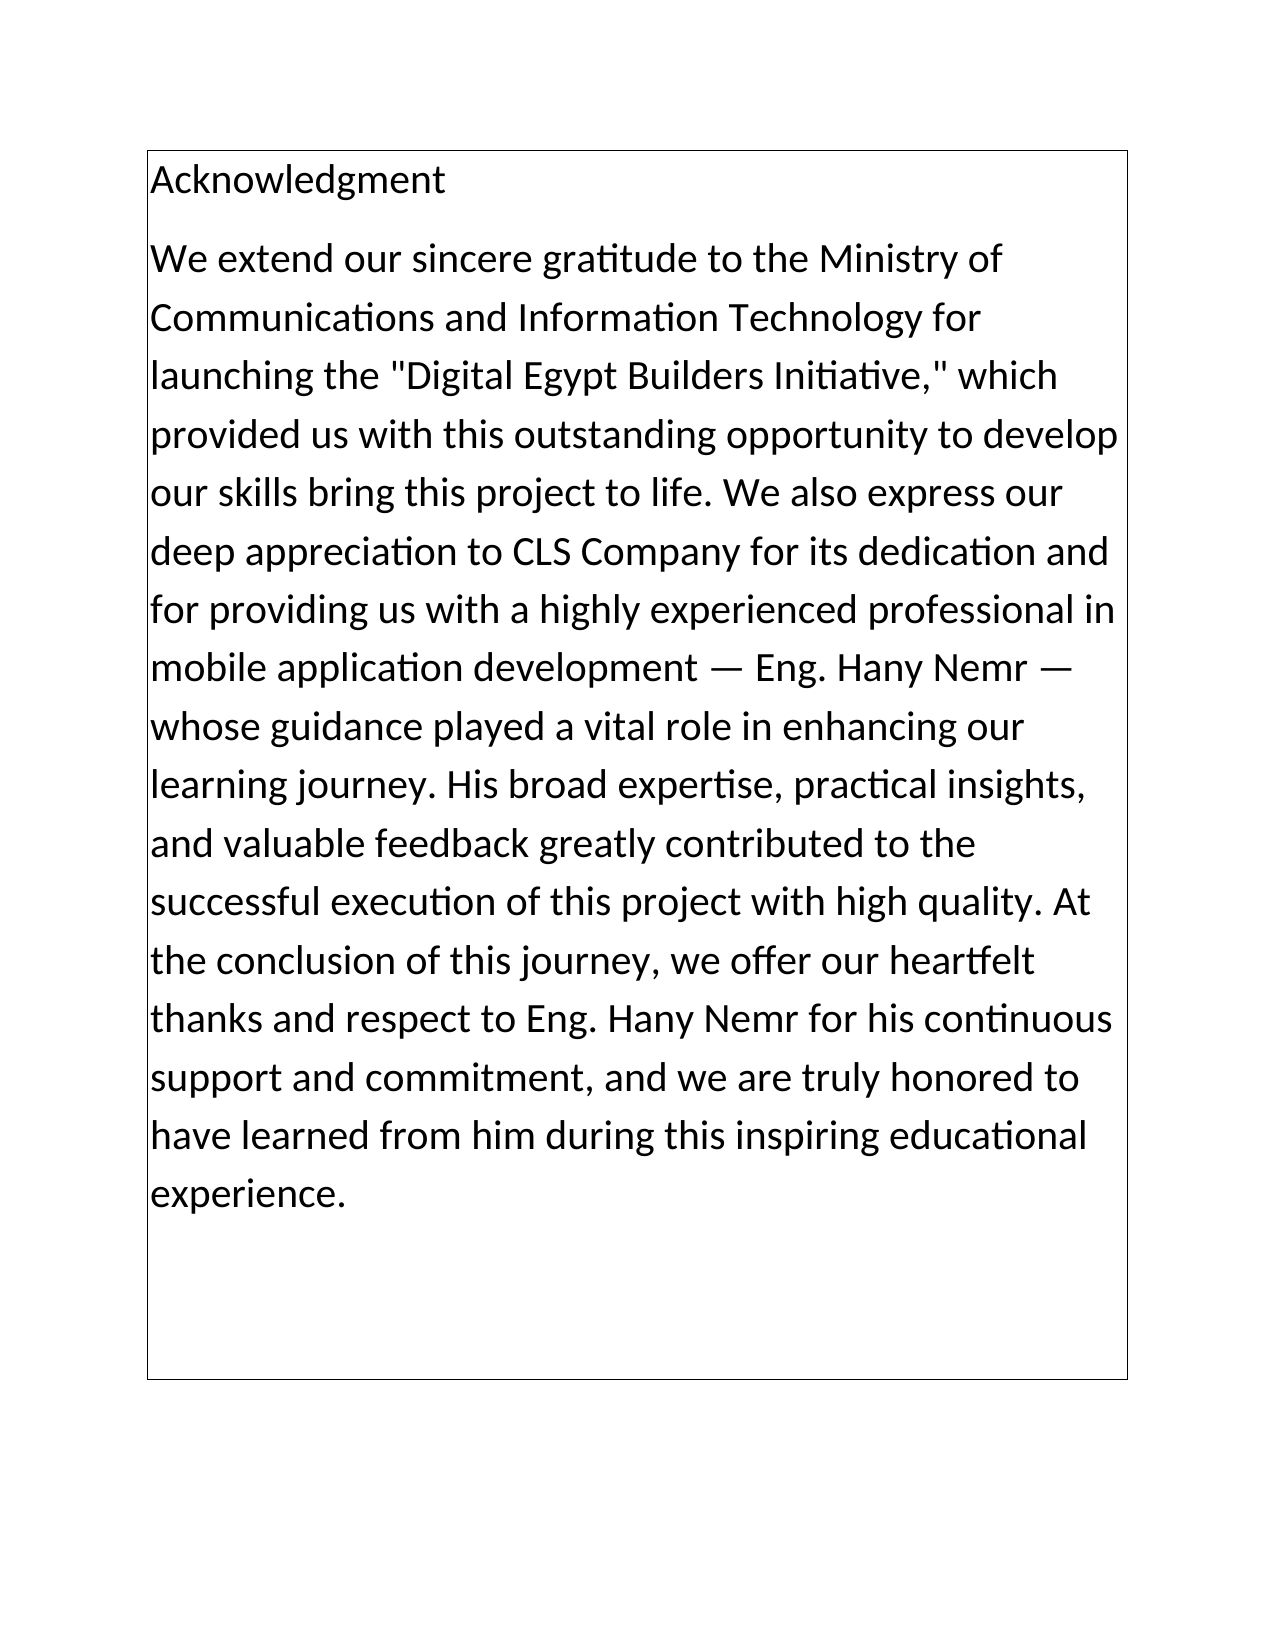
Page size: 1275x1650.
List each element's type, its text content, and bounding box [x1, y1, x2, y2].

text We extend our sincere gratitude to the Ministry of Communications and Information Technology for launching the "Digital Egypt Builders Initiative," which provided us with this outstanding opportunity to develop our skills bring this project to life. We also express our deep appreciation to CLS Company for its dedication and for providing us with a highly experienced professional in mobile application development — Eng. Hany Nemr — whose guidance played a vital role in enhancing our learning journey. His broad expertise, practical insights, and valuable feedback greatly contributed to the successful execution of this project with high quality. At the conclusion of this journey, we offer our heartfelt thanks and respect to Eng. Hany Nemr for his continuous support and commitment, and we are truly honored to have learned from him during this inspiring educational experience. [148, 229, 1127, 1218]
text Acknowledgment [148, 151, 1127, 204]
